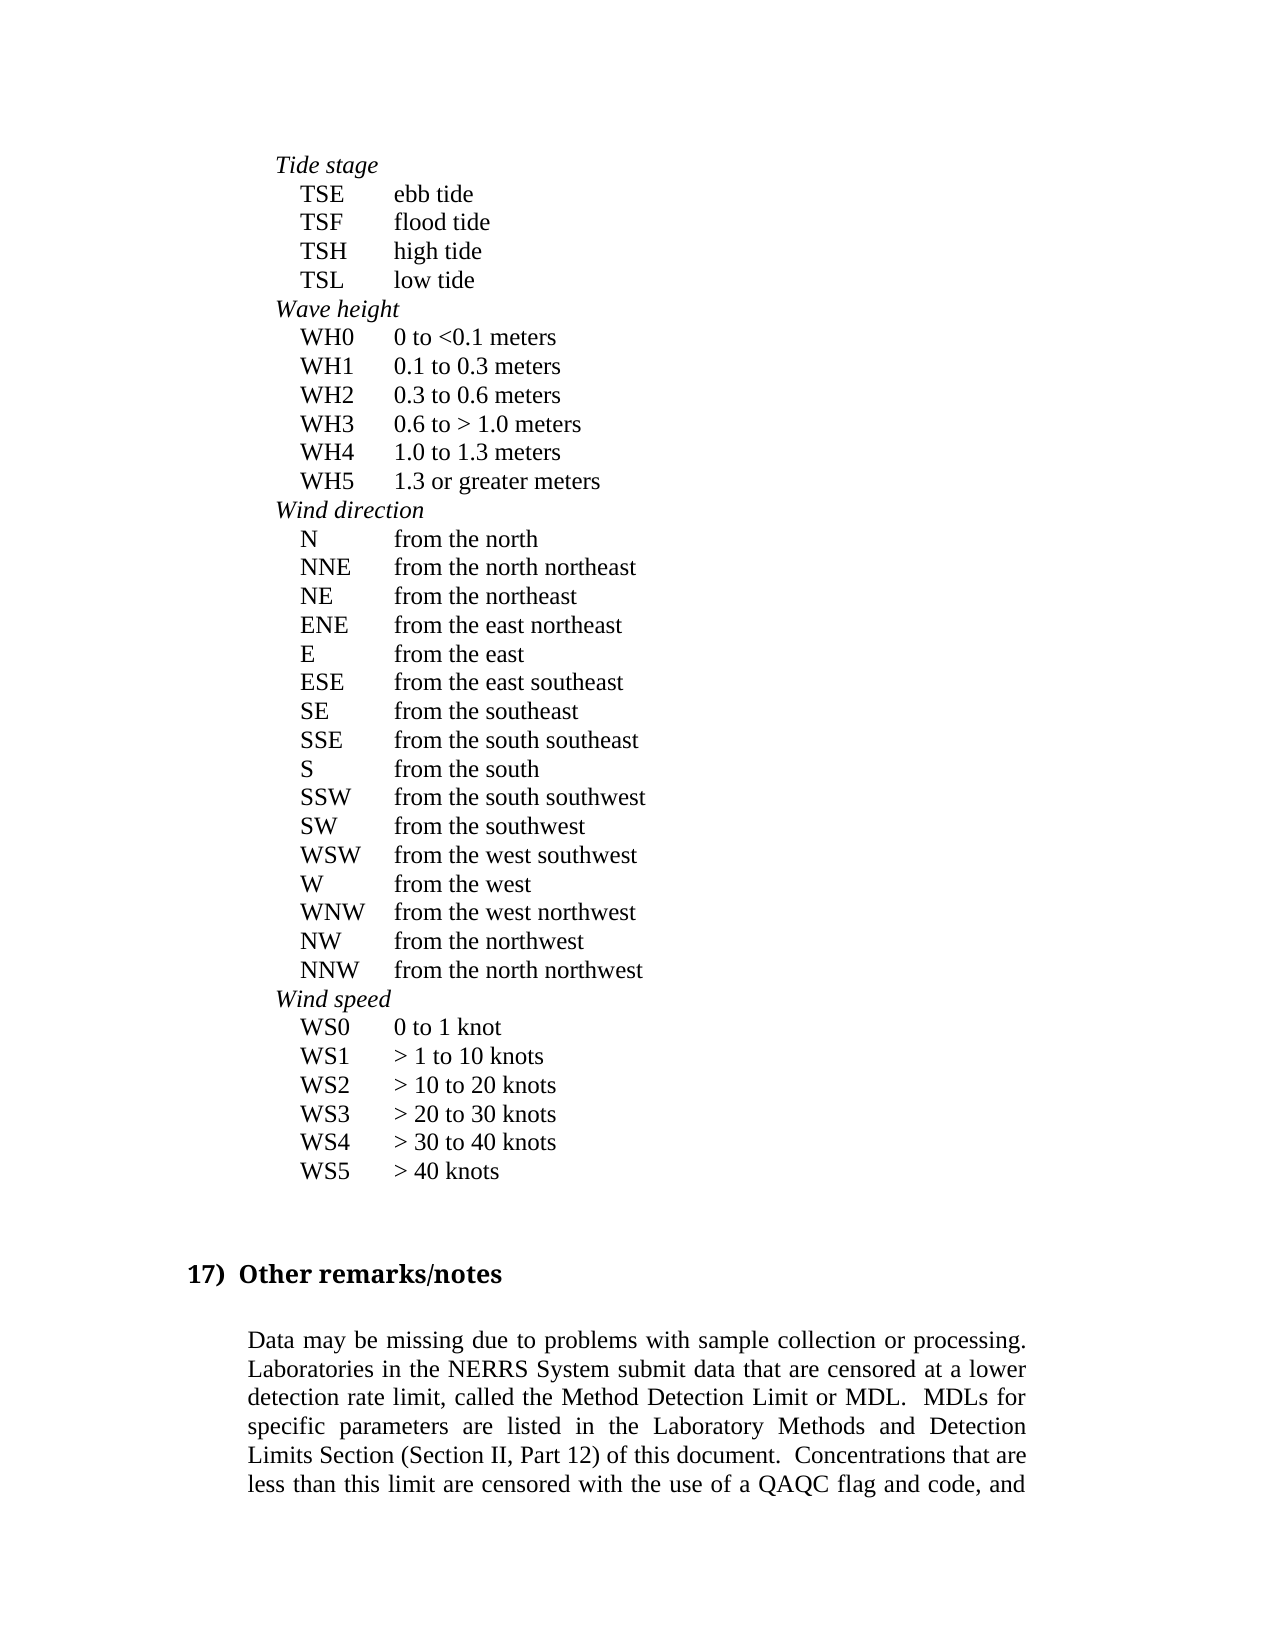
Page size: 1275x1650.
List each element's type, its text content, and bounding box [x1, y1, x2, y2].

text SSW from the south southwest [262, 782, 1012, 811]
text S from the south [262, 754, 1012, 782]
text NW from the northwest [262, 926, 1012, 955]
text NNE from the north northeast [262, 552, 1012, 581]
text WS5 > 40 knots [262, 1156, 1012, 1185]
text Tide stage [262, 150, 1012, 179]
text Wind speed [262, 984, 1012, 1012]
text WNW from the west northwest [262, 897, 1012, 926]
text NNW from the north northwest [262, 955, 1012, 984]
text TSH high tide [262, 236, 1012, 265]
text N from the north [262, 524, 1012, 552]
text WH0 0 to <0.1 meters [262, 322, 1012, 351]
text E from the east [262, 639, 1012, 667]
text Wind direction [262, 495, 1012, 524]
text TSE ebb tide [262, 179, 1012, 207]
text WH4 1.0 to 1.3 meters [262, 437, 1012, 466]
text WH2 0.3 to 0.6 meters [262, 380, 1012, 409]
text NE from the northeast [262, 581, 1012, 610]
text SE from the southeast [262, 696, 1012, 725]
text 17) Other remarks/notes [187, 1257, 1087, 1291]
text ESE from the east southeast [262, 667, 1012, 696]
text ENE from the east northeast [262, 610, 1012, 639]
text TSF flood tide [262, 207, 1012, 236]
text WH1 0.1 to 0.3 meters [262, 351, 1012, 380]
text W from the west [262, 869, 1012, 897]
text TSL low tide [262, 265, 1012, 294]
text WS4 > 30 to 40 knots [262, 1127, 1012, 1156]
text WS0 0 to 1 knot [262, 1012, 1012, 1041]
text Wave height [262, 294, 1012, 322]
text WSW from the west southwest [262, 840, 1012, 869]
text WS2 > 10 to 20 knots [262, 1070, 1012, 1099]
text WS1 > 1 to 10 knots [262, 1041, 1012, 1070]
text SW from the southwest [262, 811, 1012, 840]
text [247, 1325, 1027, 1497]
text WH3 0.6 to > 1.0 meters [262, 409, 1012, 437]
text WH5 1.3 or greater meters [262, 466, 1012, 495]
text SSE from the south southeast [262, 725, 1012, 754]
text WS3 > 20 to 30 knots [262, 1099, 1012, 1127]
